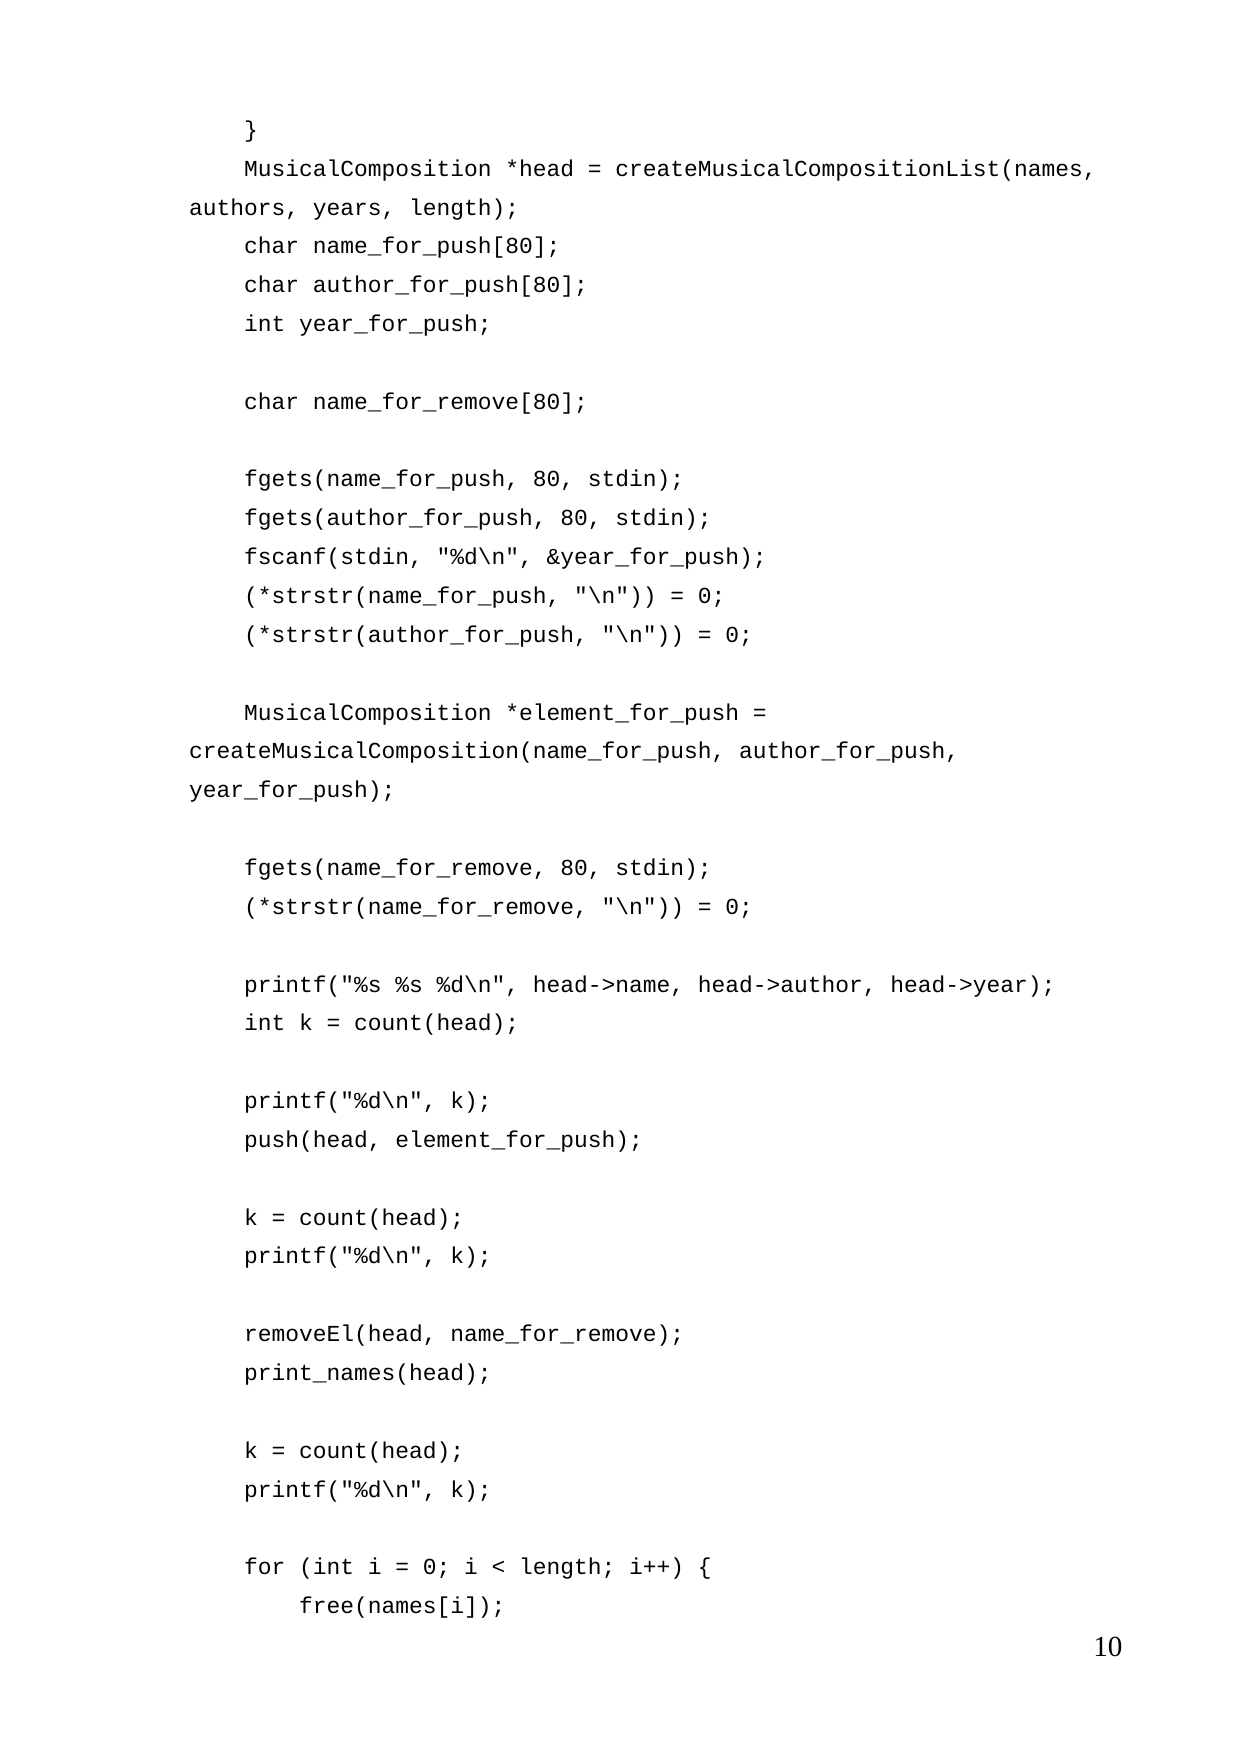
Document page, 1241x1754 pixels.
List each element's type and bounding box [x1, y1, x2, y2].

text [189, 118, 1122, 1621]
